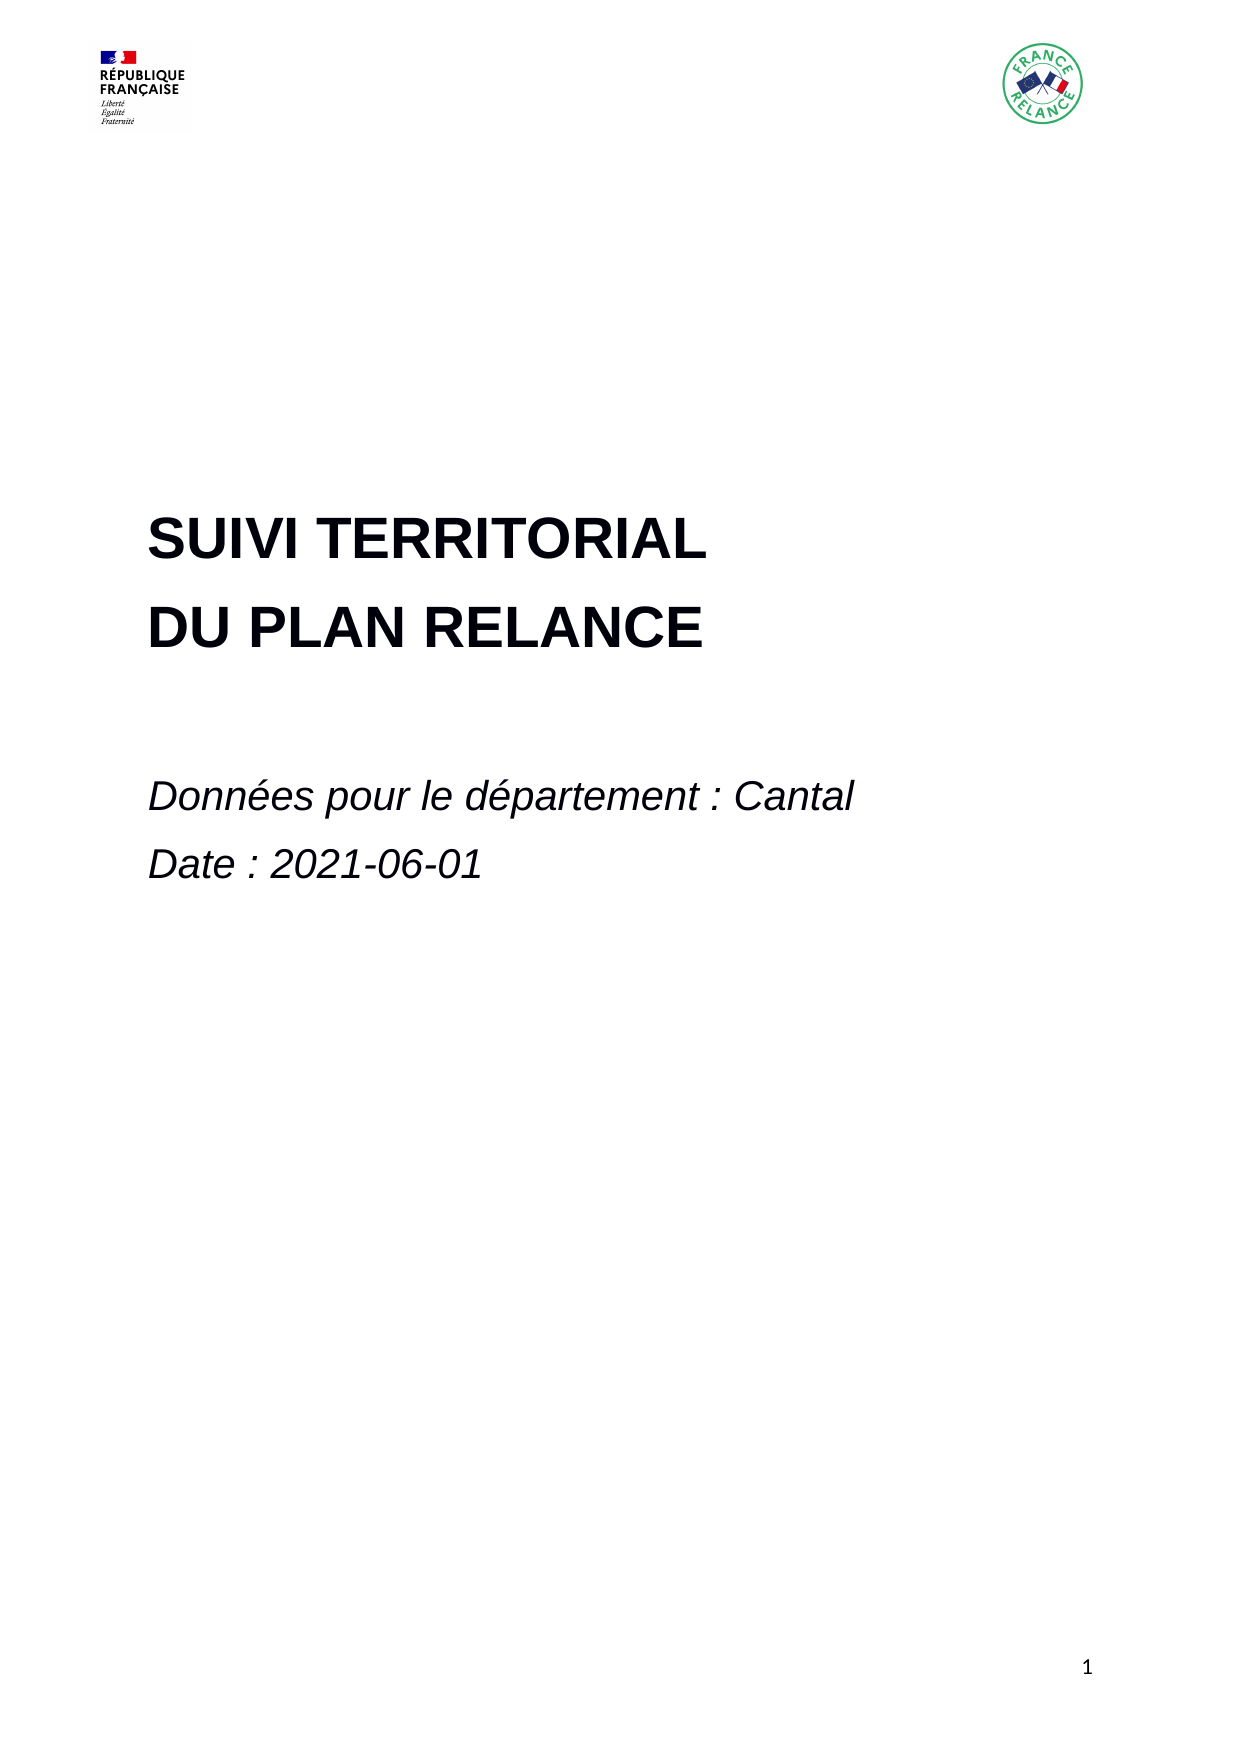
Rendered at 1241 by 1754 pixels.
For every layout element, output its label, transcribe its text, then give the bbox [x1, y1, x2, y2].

text DU PLAN RELANCE [148, 593, 1093, 660]
text Date : 2021-06-01 [148, 839, 1093, 887]
text Données pour le département : Cantal [148, 771, 1093, 819]
text SUIVI TERRITORIAL [148, 504, 1093, 571]
picture [963, 31, 1114, 129]
picture [88, 39, 193, 134]
